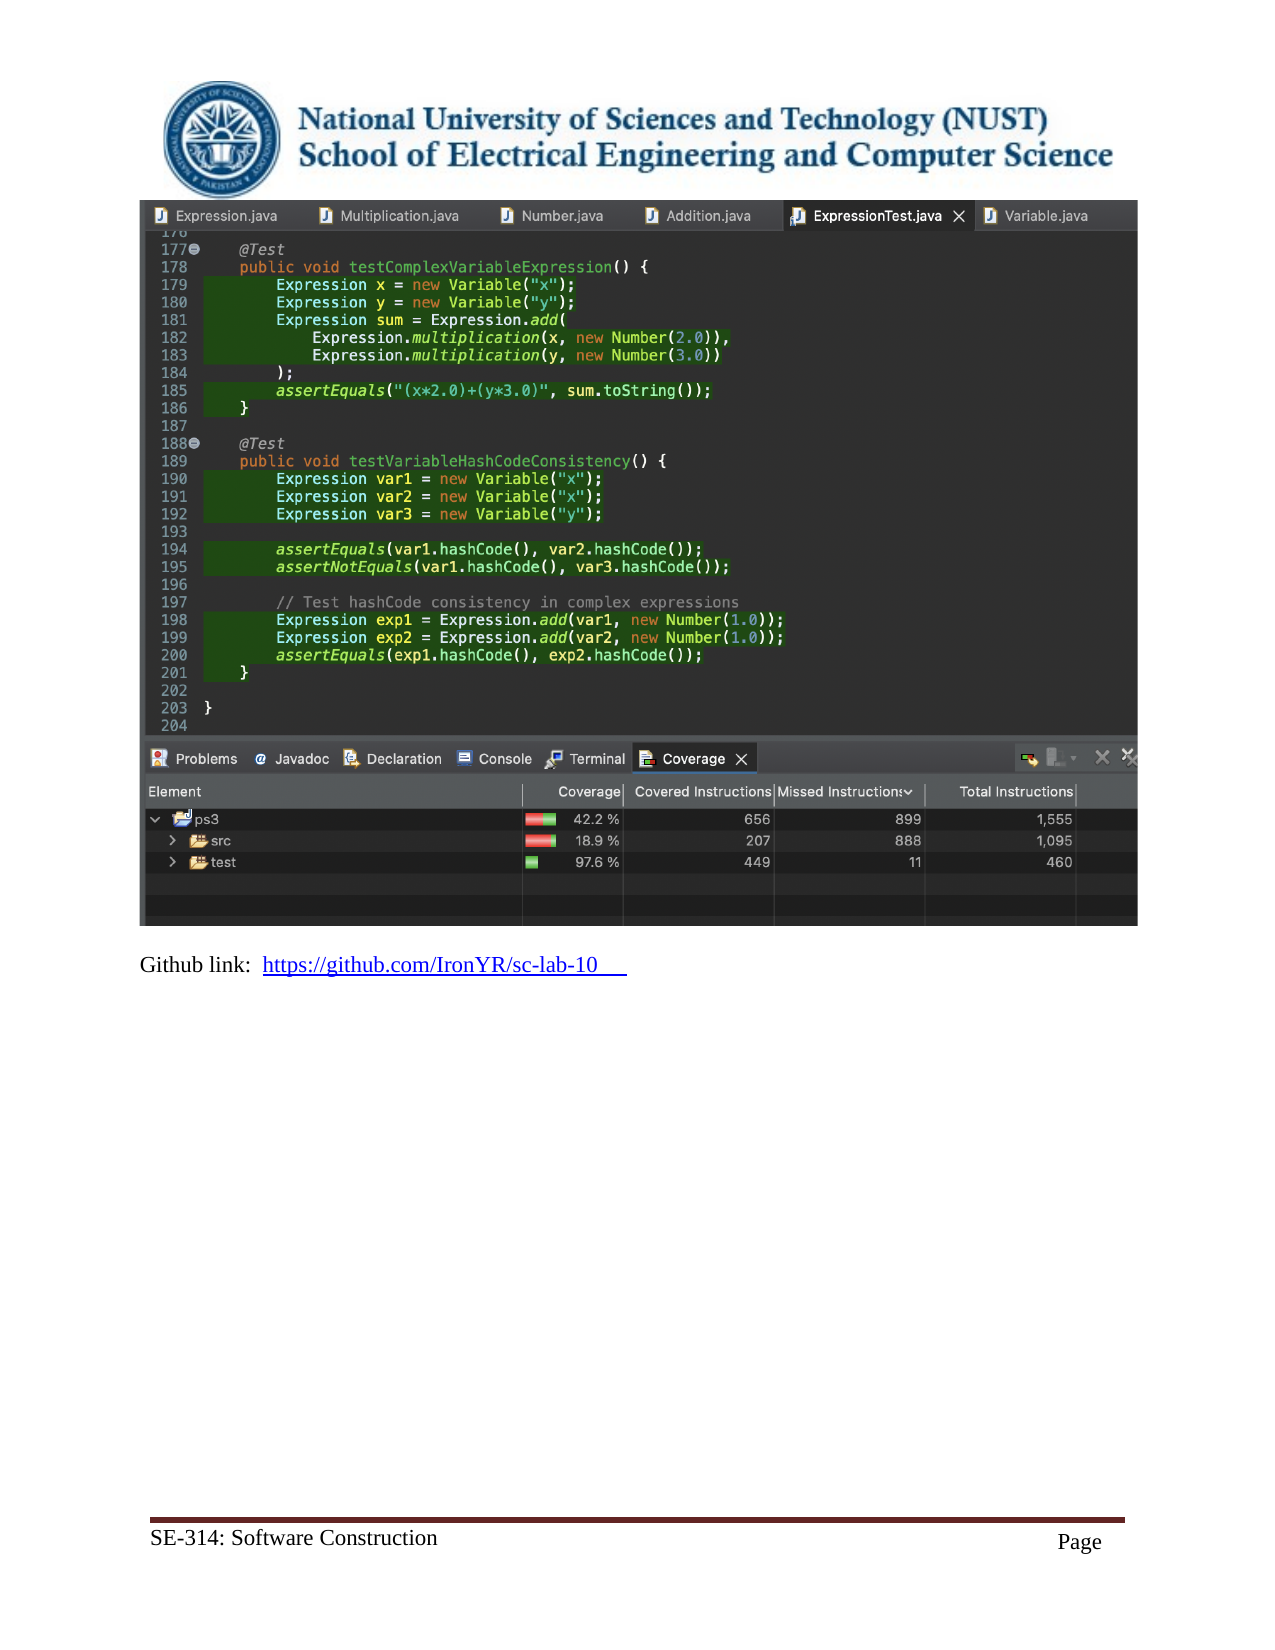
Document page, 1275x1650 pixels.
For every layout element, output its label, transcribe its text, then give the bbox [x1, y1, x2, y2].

picture [139, 81, 1138, 926]
text Github link: https://github.com/IronYR/sc-lab-10 [139, 952, 1137, 978]
